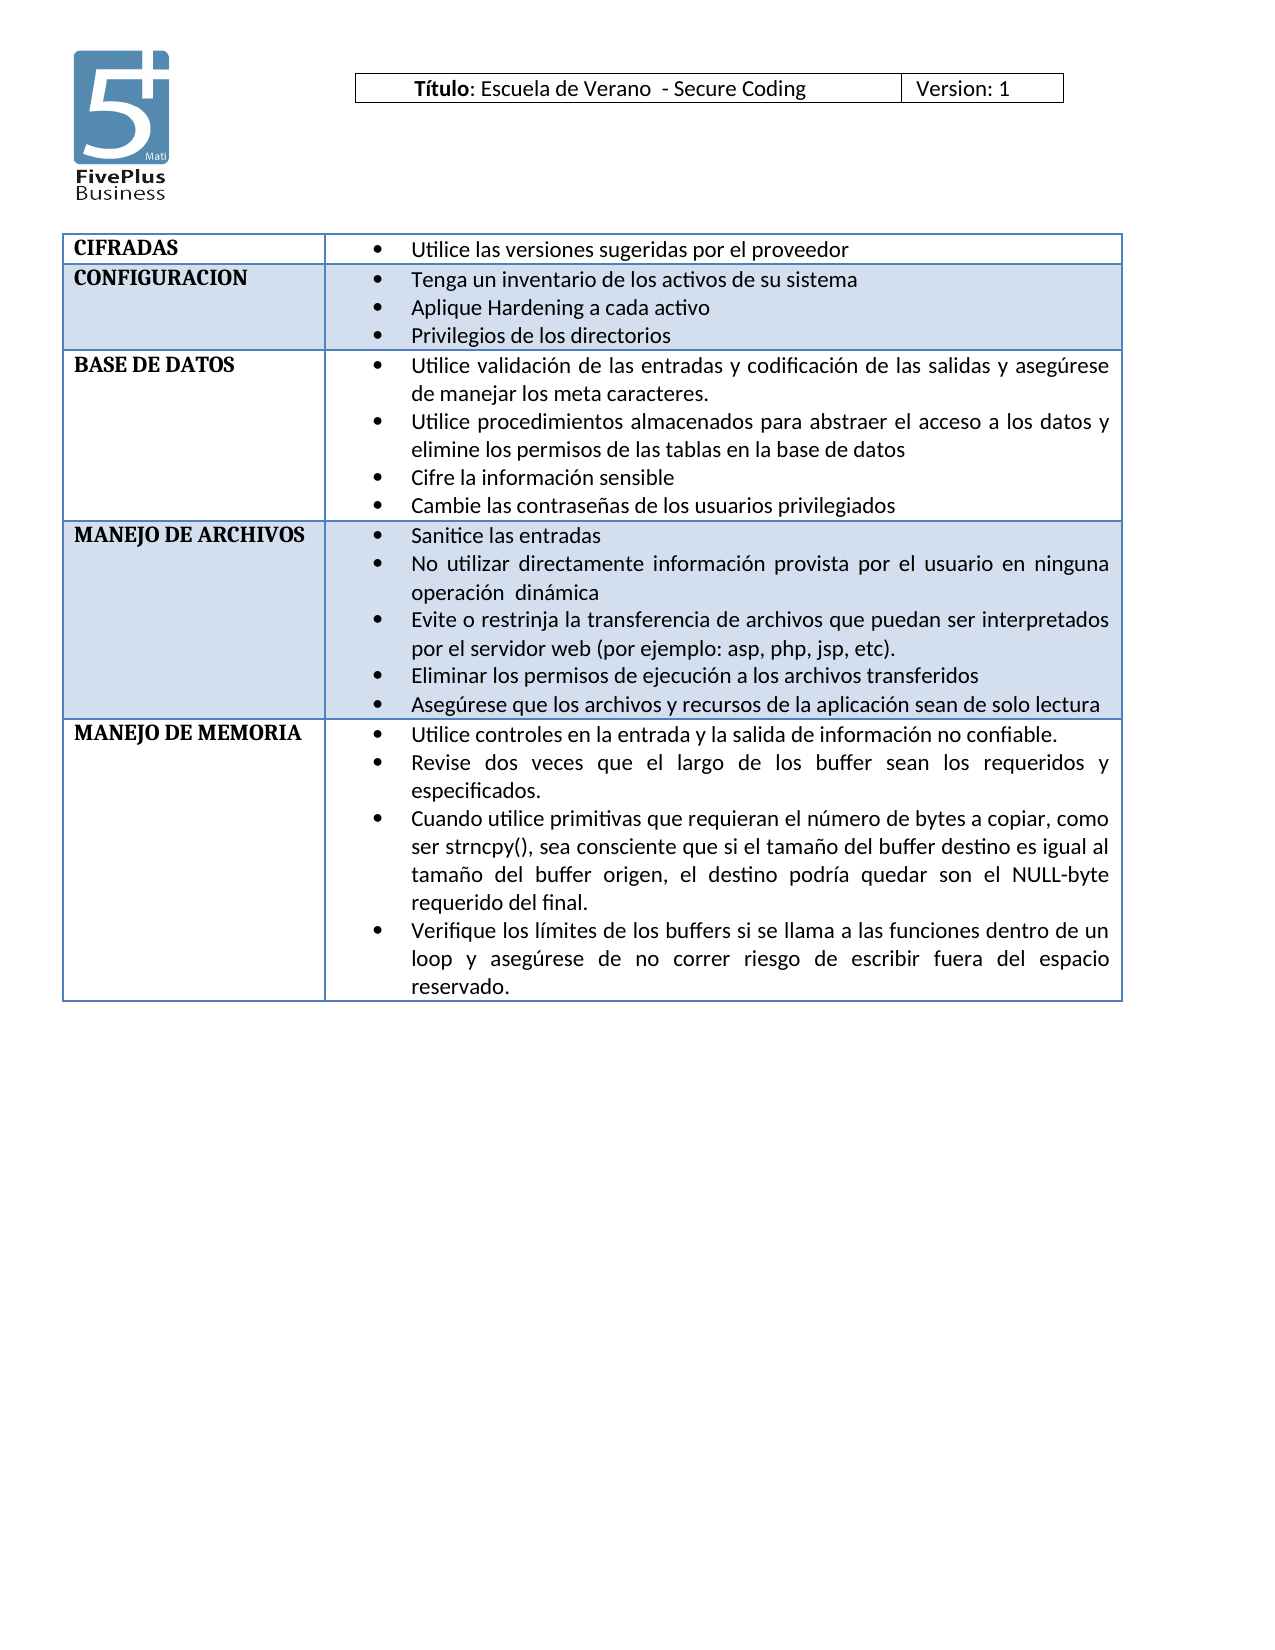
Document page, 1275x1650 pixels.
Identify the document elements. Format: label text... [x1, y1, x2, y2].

picture [73, 44, 173, 205]
table_cell Utilice validación de las entradas y codificación de las salidas y asegúrese de manejar los meta caracteres. Utilice procedimientos almacenados para abstraer el acceso a los datos y elimine los permisos de las tablas en la base de datos Cifre la información sensible Cambie las contraseñas de los usuarios privilegiados [326, 351, 1121, 519]
table_cell Utilizar mecanismos seguros, confiables y probados. Utilice las versiones sugeridas por el proveedor [326, 235, 1121, 263]
table_cell Tenga un inventario de los activos de su sistema Aplique Hardening a cada activo Privilegios de los directorios [326, 265, 1121, 349]
table_cell CONFIGURACION [64, 265, 324, 349]
table_cell MANEJO DE ARCHIVOS [64, 522, 324, 718]
table_cell MANEJO DE MEMORIA [64, 720, 324, 1000]
table_cell BASE DE DATOS [64, 351, 324, 519]
table_cell Utilice controles en la entrada y la salida de información no confiable. Revise dos veces que el largo de los buffer sean los requeridos y especificados. Cuando utilice primitivas que requieran el número de bytes a copiar, como ser strncpy(), sea consciente que si el tamaño del buffer destino es igual al tamaño del buffer origen, el destino podría quedar son el NULL-byte requerido del final. Verifique los límites de los buffers si se llama a las funciones dentro de un loop y asegúrese de no correr riesgo de escribir fuera del espacio reservado. [326, 720, 1121, 1000]
table_cell Sanitice las entradas No utilizar directamente información provista por el usuario en ninguna operación dinámica Evite o restrinja la transferencia de archivos que puedan ser interpretados por el servidor web (por ejemplo: asp, php, jsp, etc). Eliminar los permisos de ejecución a los archivos transferidos Asegúrese que los archivos y recursos de la aplicación sean de solo lectura [326, 522, 1121, 718]
table_cell COMUNICACIONES CIFRADAS [64, 235, 324, 263]
